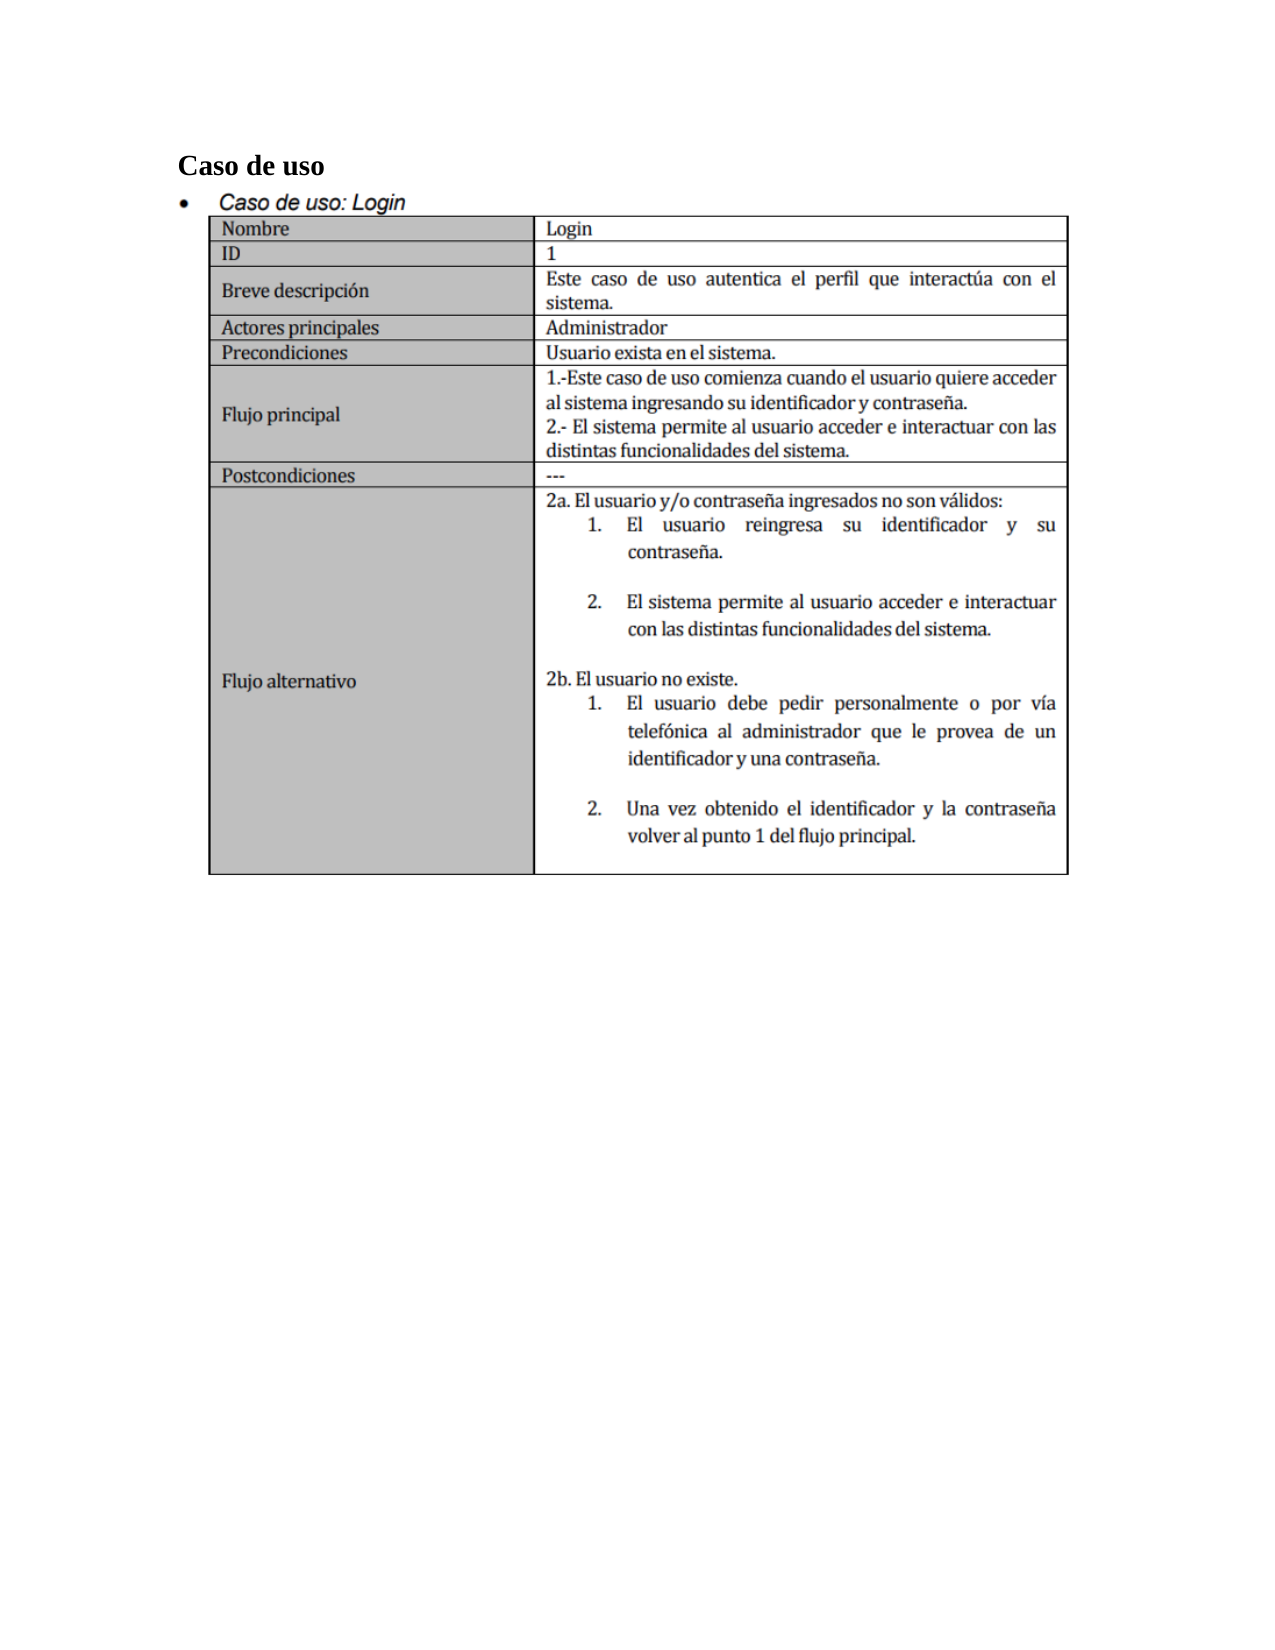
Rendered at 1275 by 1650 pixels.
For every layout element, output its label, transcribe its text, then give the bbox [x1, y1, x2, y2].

subtitle Caso de uso [177, 148, 1098, 181]
picture [177, 189, 1098, 896]
